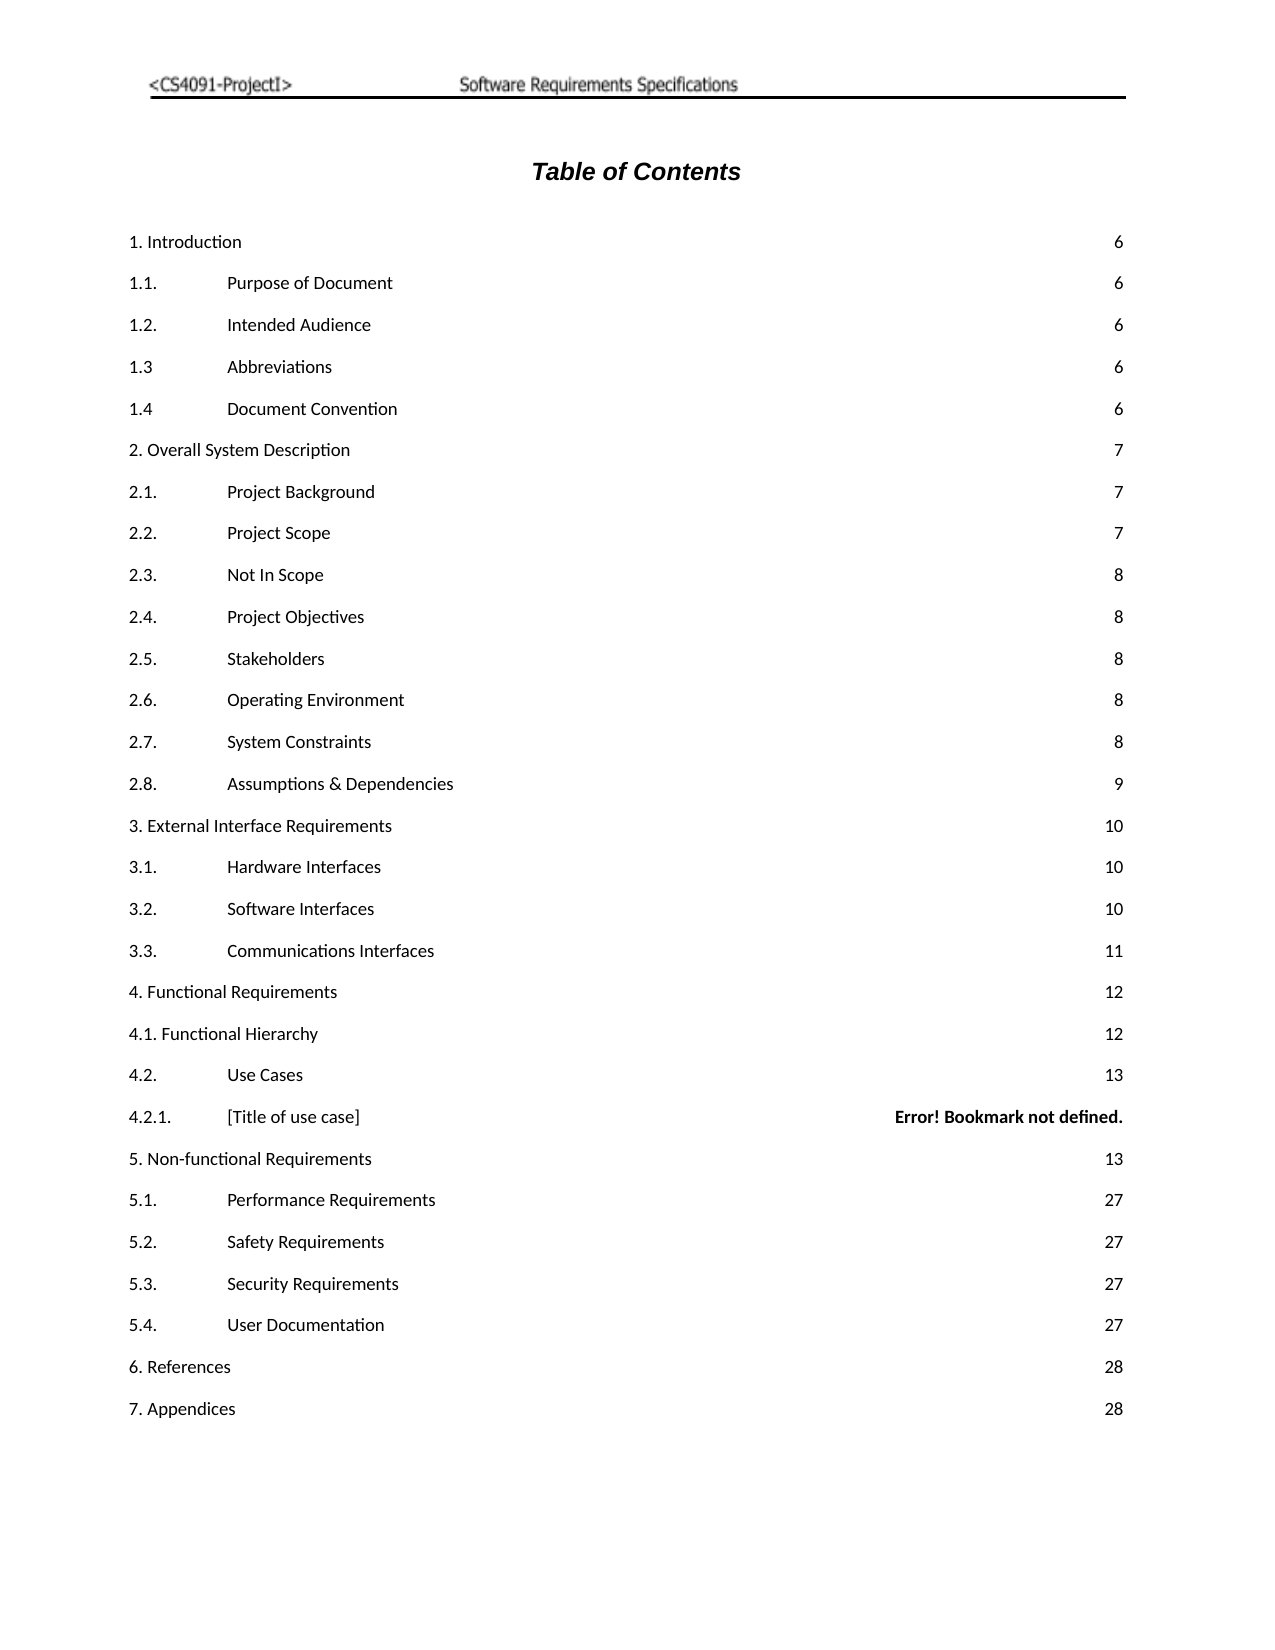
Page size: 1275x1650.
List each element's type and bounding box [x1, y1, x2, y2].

picture [146, 71, 1126, 99]
